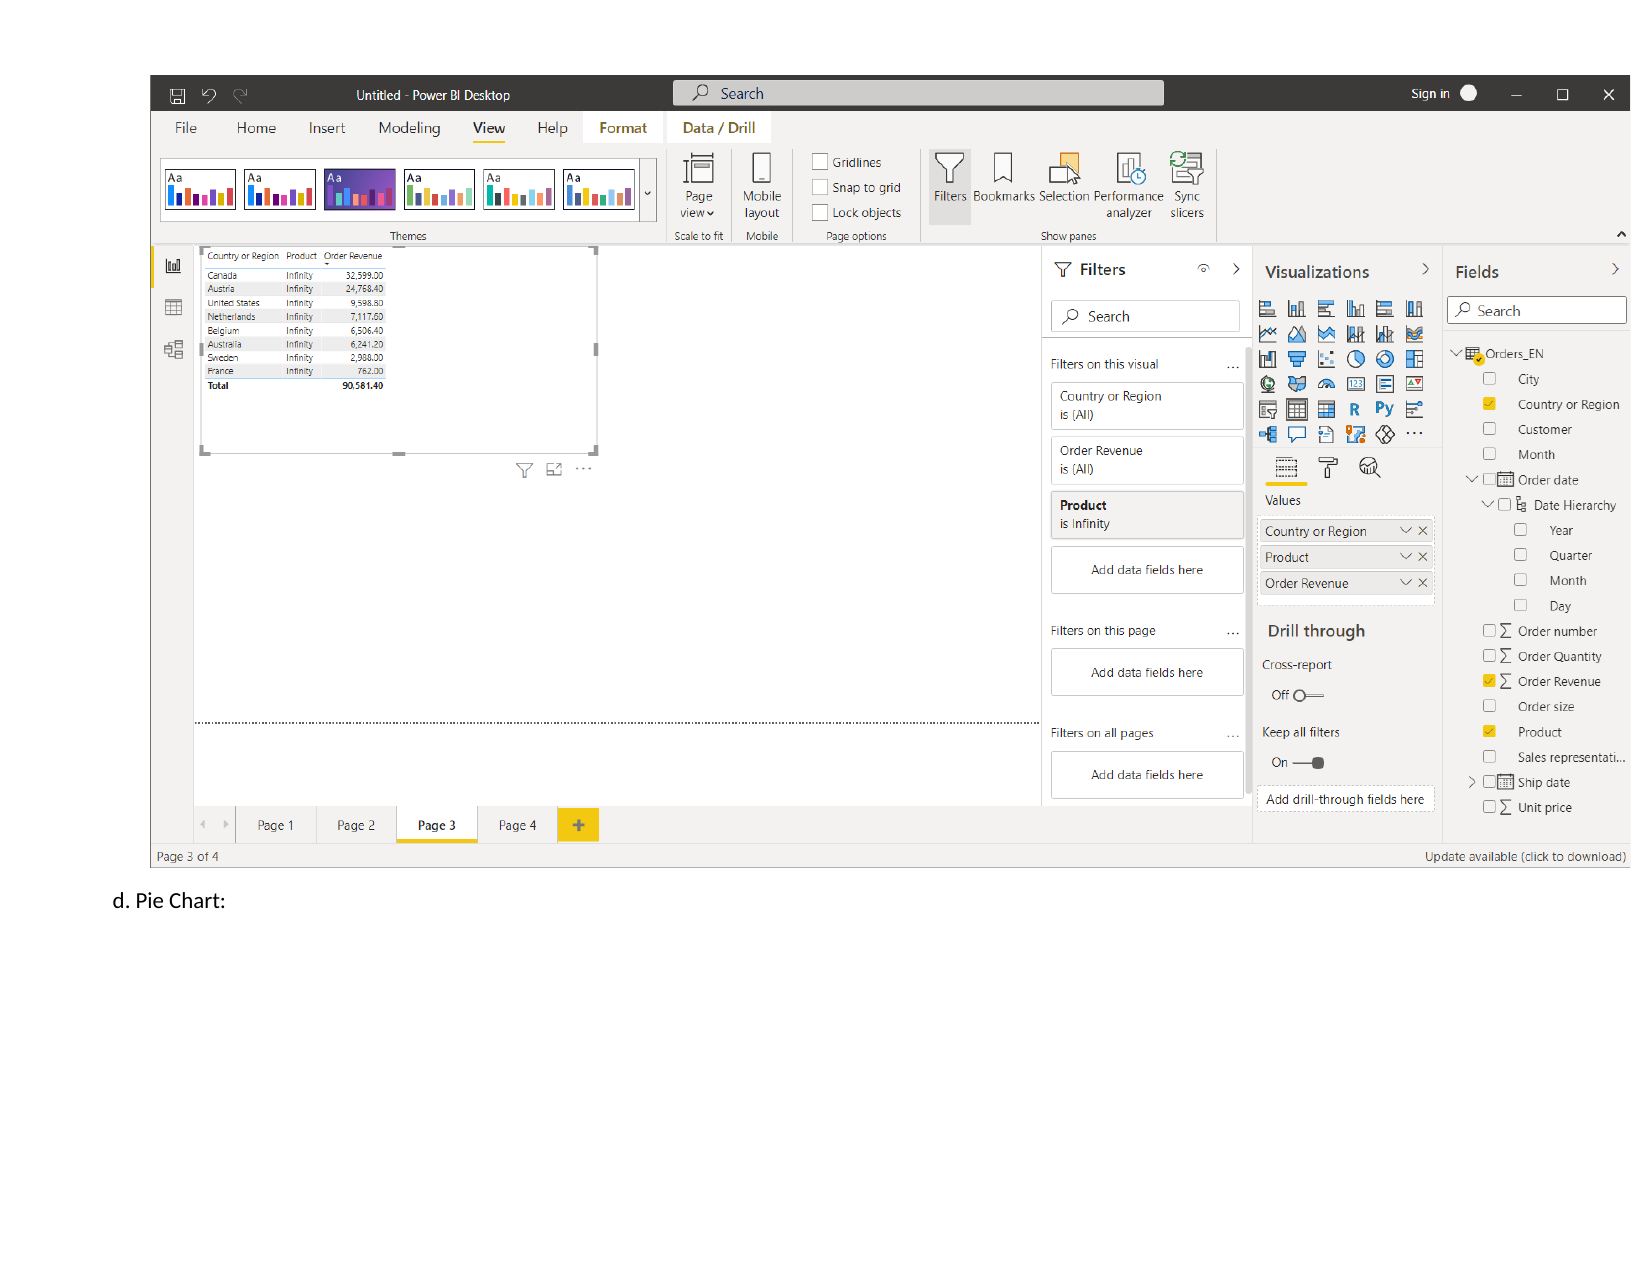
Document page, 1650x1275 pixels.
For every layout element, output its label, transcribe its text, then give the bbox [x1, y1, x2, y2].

picture [150, 75, 1631, 868]
text d. Pie Chart: [112, 886, 1575, 914]
